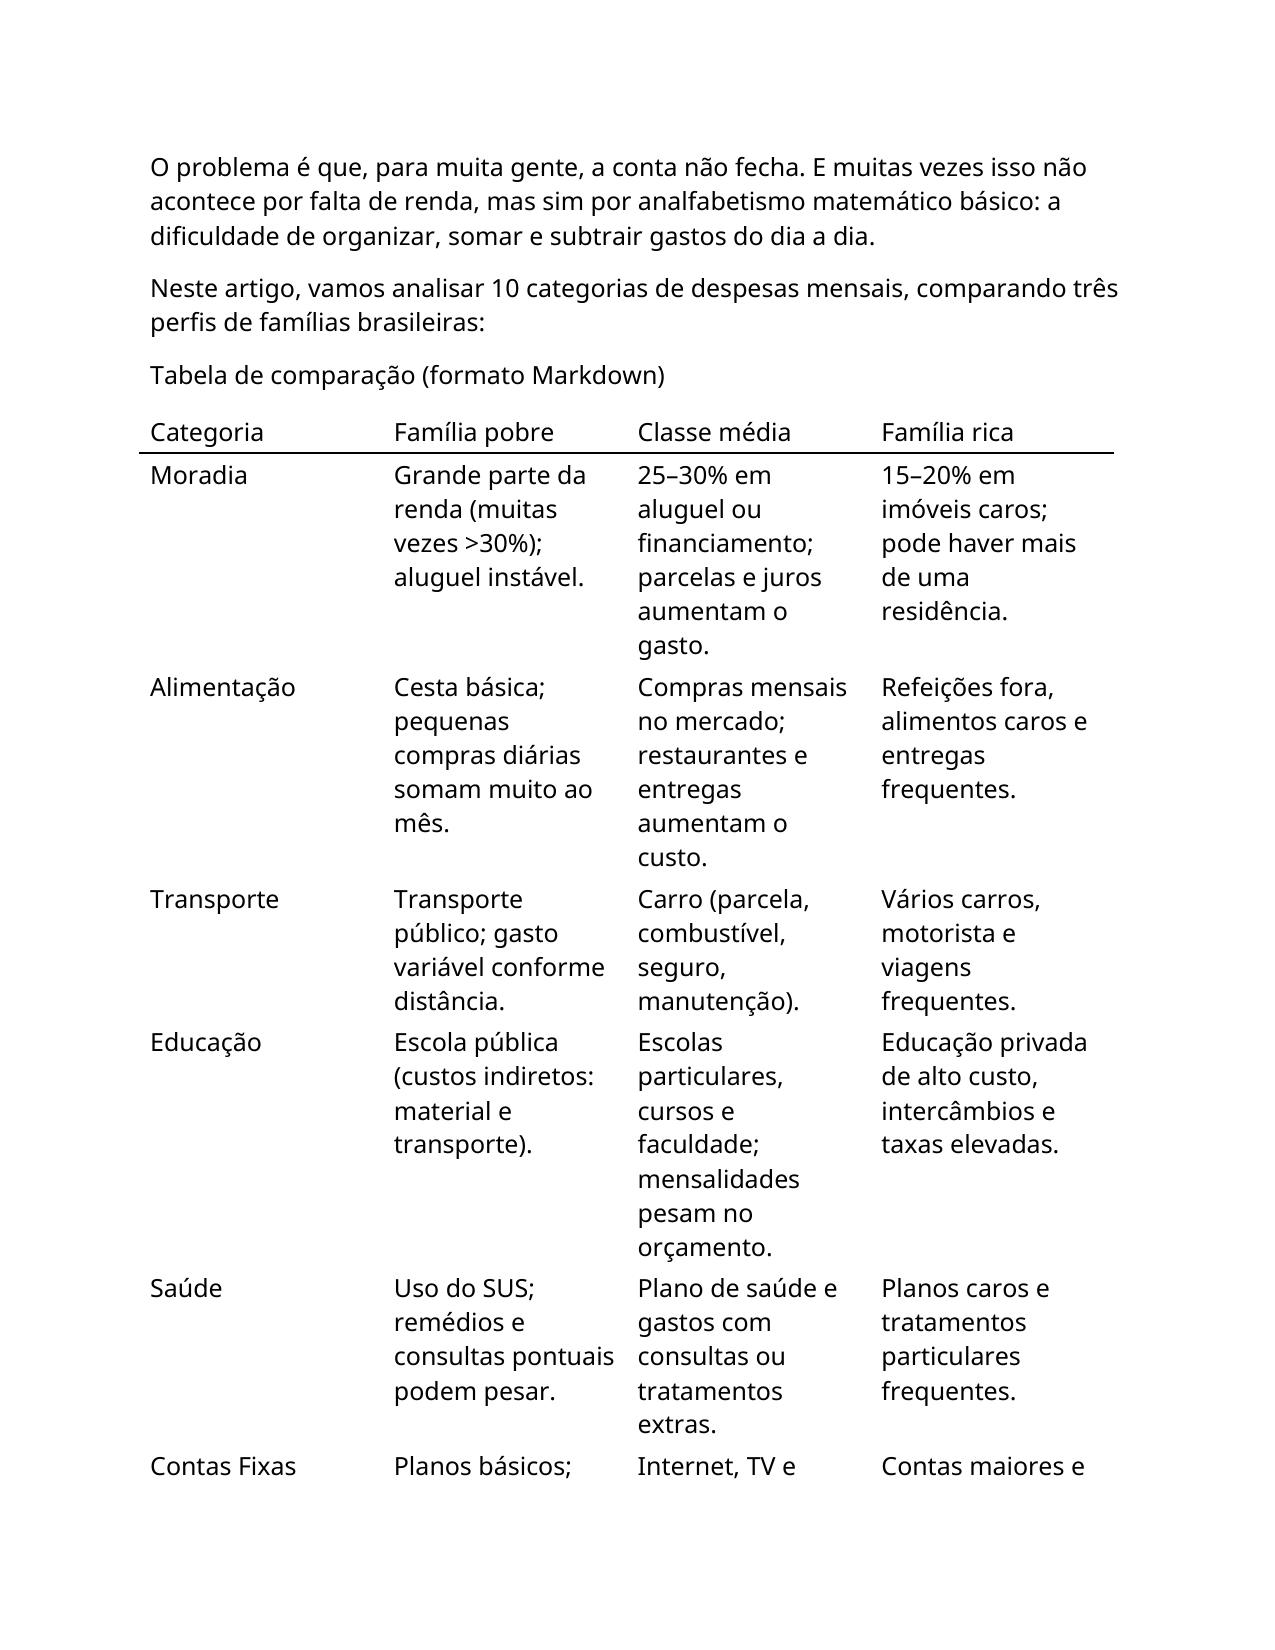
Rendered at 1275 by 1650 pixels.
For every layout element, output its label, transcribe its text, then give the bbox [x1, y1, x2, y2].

table_cell Escola pública (custos indiretos: material e transporte). [383, 1021, 626, 1267]
table_cell Vários carros, motorista e viagens frequentes. [870, 878, 1114, 1021]
table_cell Moradia [139, 454, 382, 666]
table_header Família pobre [383, 411, 626, 452]
text O problema é que, para muita gente, a conta não fecha. E muitas vezes isso não acontece por falta de renda, mas sim por analfabetismo matemático básico: a dificuldade de organizar, somar e subtrair gastos do dia a dia. [150, 150, 1125, 252]
table_header Família rica [870, 411, 1114, 452]
table_cell Grande parte da renda (muitas vezes >30%); aluguel instável. [383, 454, 626, 666]
table_cell Saúde [139, 1267, 382, 1445]
table_cell Alimentação [139, 666, 382, 877]
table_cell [626, 1445, 870, 1487]
table_header Classe média [626, 411, 870, 452]
table_cell Carro (parcela, combustível, seguro, manutenção). [626, 878, 870, 1021]
table_cell Contas Fixas [139, 1445, 382, 1487]
text Neste artigo, vamos analisar 10 categorias de despesas mensais, comparando três perfis de famílias brasileiras: [150, 271, 1125, 339]
table_cell Escolas particulares, cursos e faculdade; mensalidades pesam no orçamento. [626, 1021, 870, 1267]
table_cell Transporte público; gasto variável conforme distância. [383, 878, 626, 1021]
table_cell Transporte [139, 878, 382, 1021]
table_cell Educação privada de alto custo, intercâmbios e taxas elevadas. [870, 1021, 1114, 1267]
table_cell 25–30% em aluguel ou financiamento; parcelas e juros aumentam o gasto. [626, 454, 870, 666]
table_header Categoria [139, 411, 382, 452]
table_cell Cesta básica; pequenas compras diárias somam muito ao mês. [383, 666, 626, 877]
table_cell Plano de saúde e gastos com consultas ou tratamentos extras. [626, 1267, 870, 1445]
text Tabela de comparação (formato Markdown) [150, 358, 1125, 392]
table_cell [870, 1445, 1114, 1487]
table_cell Uso do SUS; remédios e consultas pontuais podem pesar. [383, 1267, 626, 1445]
table_cell Planos caros e tratamentos particulares frequentes. [870, 1267, 1114, 1445]
table_cell Compras mensais no mercado; restaurantes e entregas aumentam o custo. [626, 666, 870, 877]
table_cell Educação [139, 1021, 382, 1267]
table_cell 15–20% em imóveis caros; pode haver mais de uma residência. [870, 454, 1114, 666]
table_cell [383, 1445, 626, 1487]
table_cell Refeições fora, alimentos caros e entregas frequentes. [870, 666, 1114, 877]
